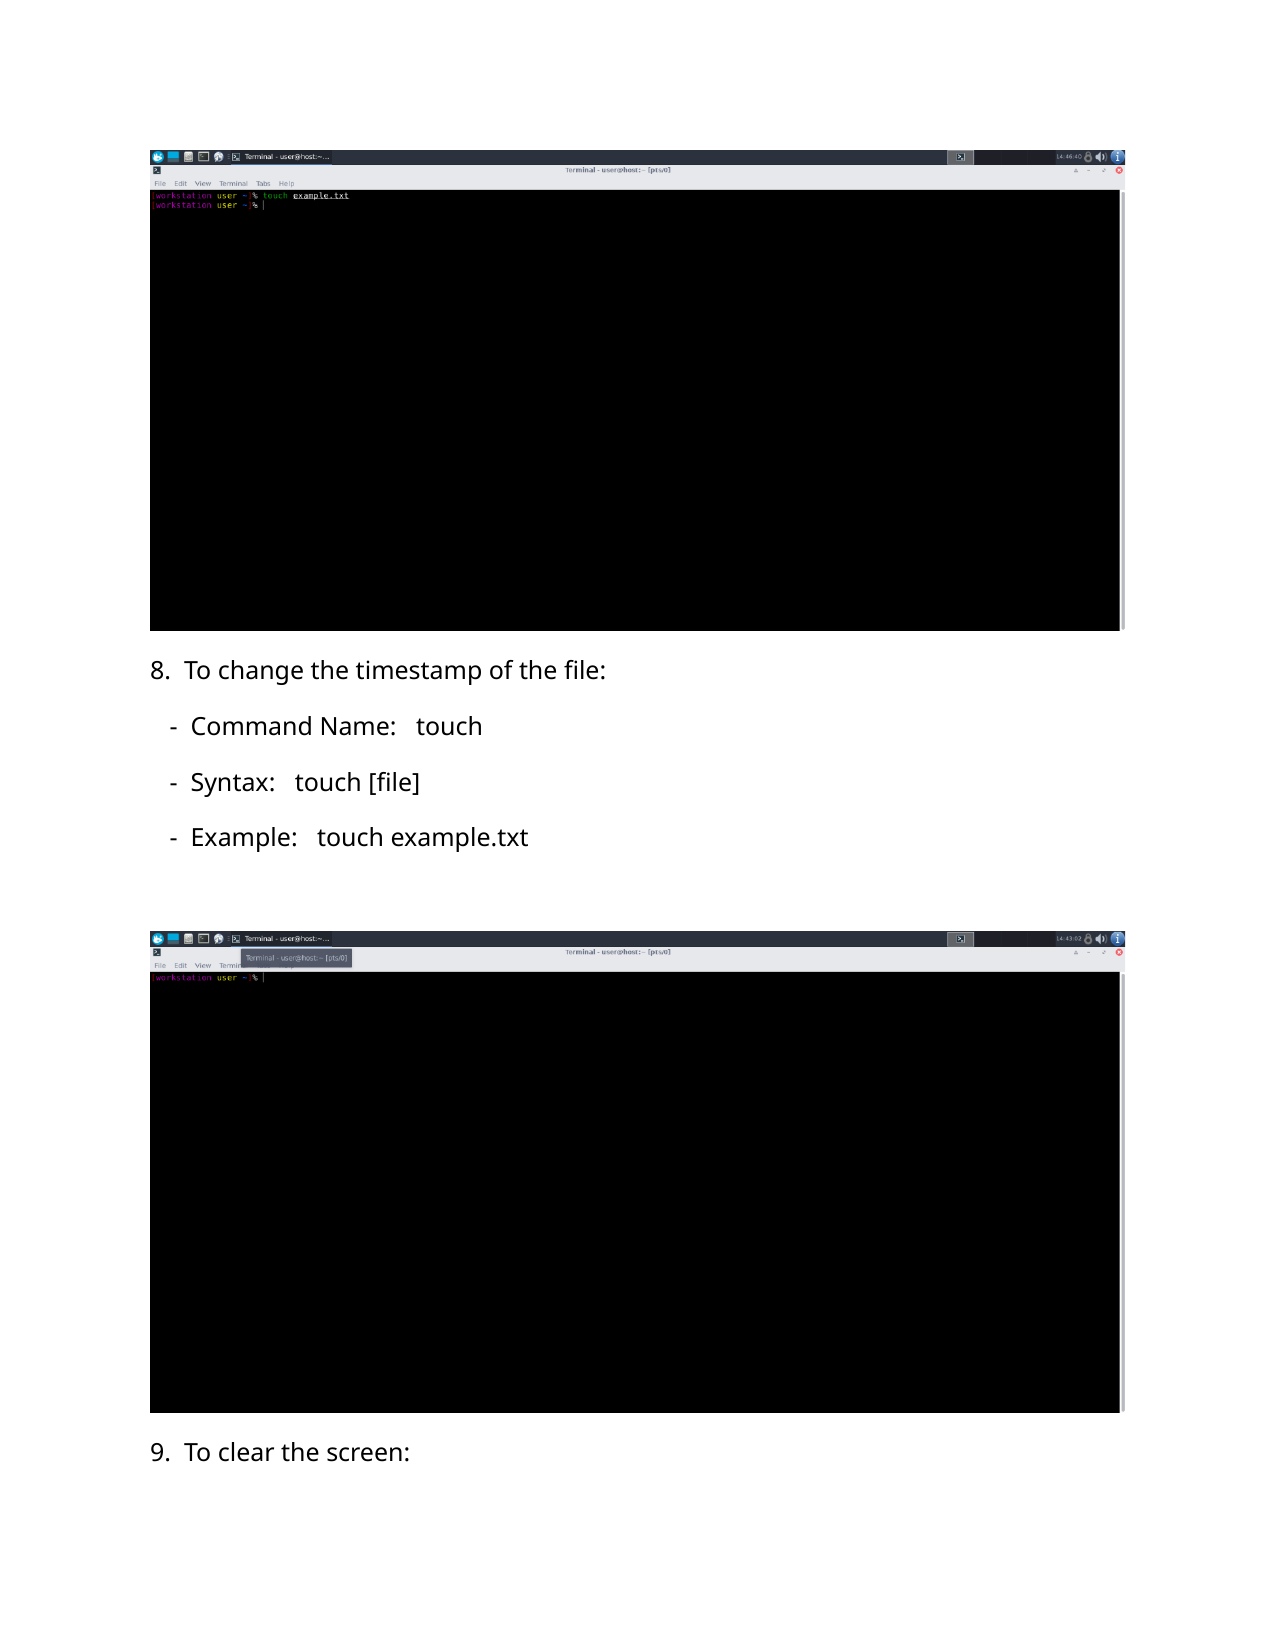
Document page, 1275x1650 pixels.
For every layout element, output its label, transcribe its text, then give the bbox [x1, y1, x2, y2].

text - Example: touch example.txt [150, 820, 1125, 854]
picture [150, 150, 1125, 631]
text - Command Name: touch [150, 708, 1125, 742]
text 9. To clear the screen: [150, 1434, 1125, 1468]
picture [150, 931, 1125, 1413]
text 8. To change the timestamp of the file: [150, 653, 1125, 687]
text - Syntax: touch [file] [150, 764, 1125, 798]
